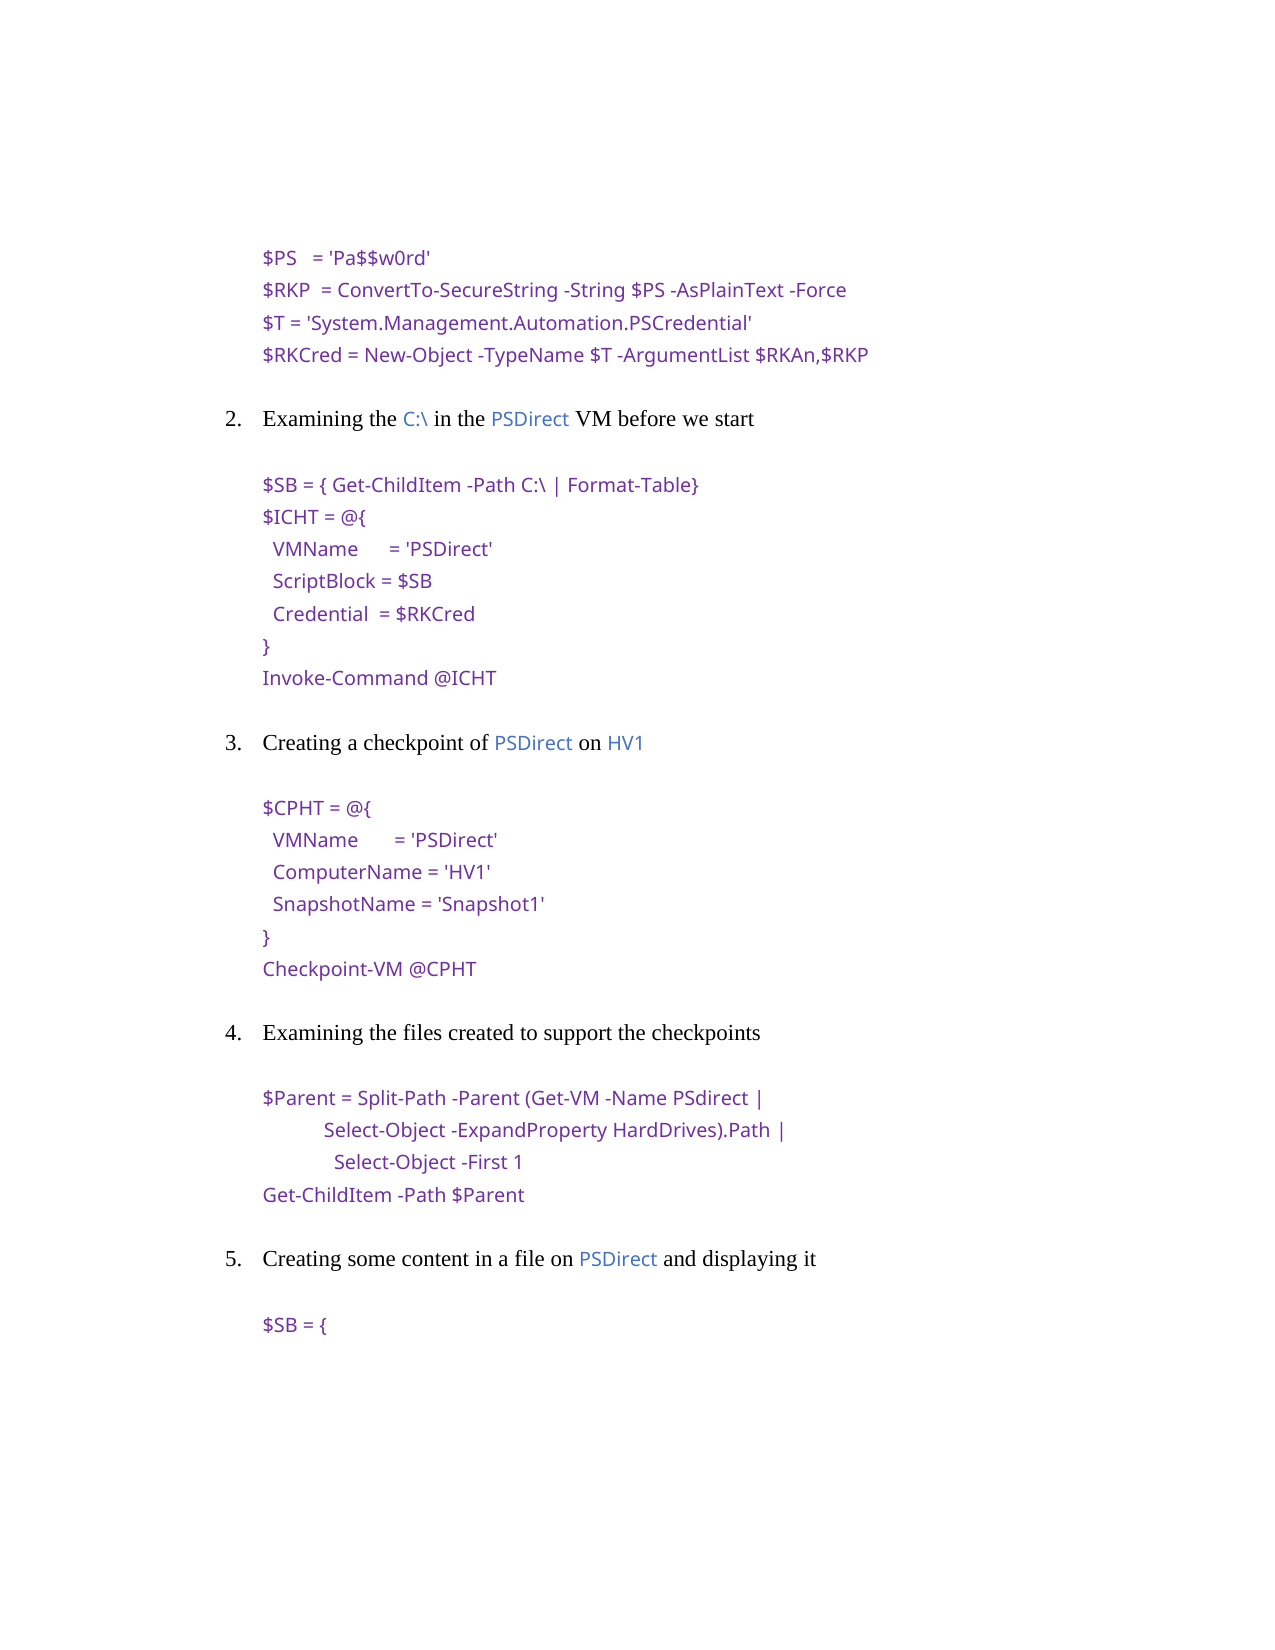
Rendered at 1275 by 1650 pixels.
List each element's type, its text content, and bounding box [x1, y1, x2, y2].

text } [262, 632, 1050, 659]
text SnapshotName = 'Snapshot1' [262, 891, 1050, 918]
text ScriptBlock = $SB [262, 568, 1050, 594]
text Select-Object -ExpandProperty HardDrives).Path | [262, 1116, 1050, 1143]
text Invoke-Command @ICHT [262, 664, 1050, 691]
text $RKP = ConvertTo-SecureString -String $PS -AsPlainText -Force [262, 277, 1050, 304]
text Examining the C:\ in the PSDirect VM before we start [225, 405, 1012, 433]
text Creating a checkpoint of PSDirect on HV1 [225, 728, 1012, 756]
text $ICHT = @{ [262, 503, 1050, 530]
text Creating some content in a file on PSDirect and displaying it [225, 1245, 1012, 1272]
text Credential = $RKCred [262, 600, 1050, 627]
text Checkpoint-VM @CPHT [262, 955, 1050, 982]
text $SB = { [262, 1311, 1050, 1338]
text Examining the files created to support the checkpoints [225, 1019, 1012, 1046]
text VMName = 'PSDirect' [262, 535, 1050, 562]
text $SB = { Get-ChildItem -Path C:\ | Format-Table} [262, 471, 1050, 498]
text VMName = 'PSDirect' [262, 826, 1050, 853]
text $Parent = Split-Path -Parent (Get-VM -Name PSdirect | [262, 1084, 1050, 1111]
text ComputerName = 'HV1' [262, 858, 1050, 886]
text $CPHT = @{ [262, 794, 1050, 821]
text $PS = 'Pa$$w0rd' [262, 244, 1050, 271]
text } [262, 923, 1050, 950]
text Select-Object -First 1 [262, 1149, 1050, 1176]
text $T = 'System.Management.Automation.PSCredential' [262, 309, 1050, 336]
text $RKCred = New-Object -TypeName $T -ArgumentList $RKAn,$RKP [262, 341, 1050, 368]
text Get-ChildItem -Path $Parent [262, 1181, 1050, 1208]
